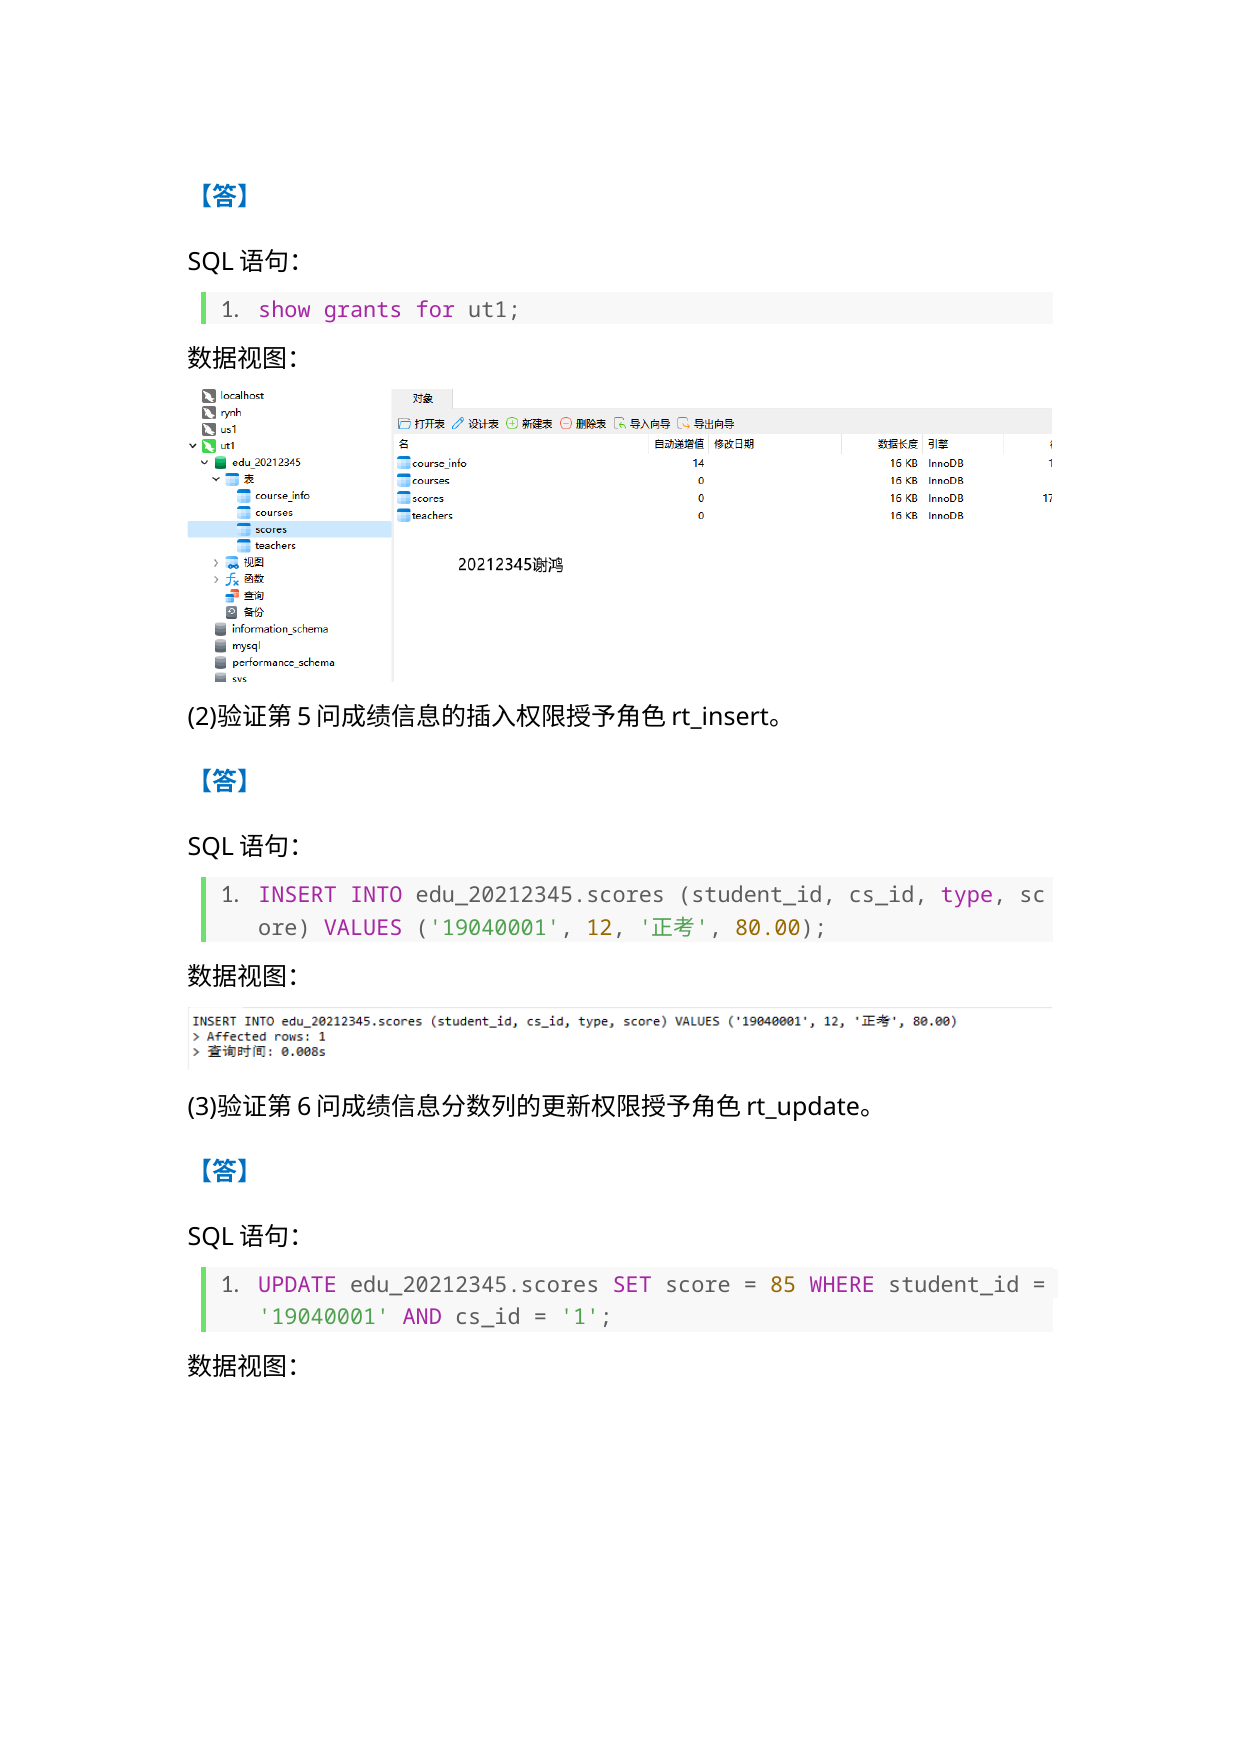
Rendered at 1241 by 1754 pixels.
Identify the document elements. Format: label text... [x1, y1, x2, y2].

text 数据视图： [187, 1332, 1053, 1397]
text SQL语句： [187, 1202, 1053, 1267]
text SQL语句： [187, 227, 1053, 292]
text 数据视图： [187, 942, 1053, 1007]
text 【答】 [187, 1137, 1053, 1202]
picture [187, 1007, 1053, 1070]
list INSERT INTO edu_20212345.scores (student_id, cs_id, type, score) VALUES ('19040001', 12, '正考', 80.00); [206, 877, 1053, 942]
list show grants for ut1; [206, 292, 1053, 324]
text (3)验证第6问成绩信息分数列的更新权限授予角色rt_update。 [187, 1072, 1053, 1137]
text 【答】 [187, 747, 1053, 812]
text 【答】 [187, 162, 1053, 227]
text (2)验证第5问成绩信息的插入权限授予角色rt_insert。 [187, 682, 1053, 747]
text 数据视图： [187, 324, 1053, 389]
list UPDATE edu_20212345.scores SET score = 85 WHERE student_id = '19040001' AND cs_id = '1'; [206, 1267, 1053, 1332]
picture [187, 389, 1052, 682]
text SQL语句： [187, 812, 1053, 877]
